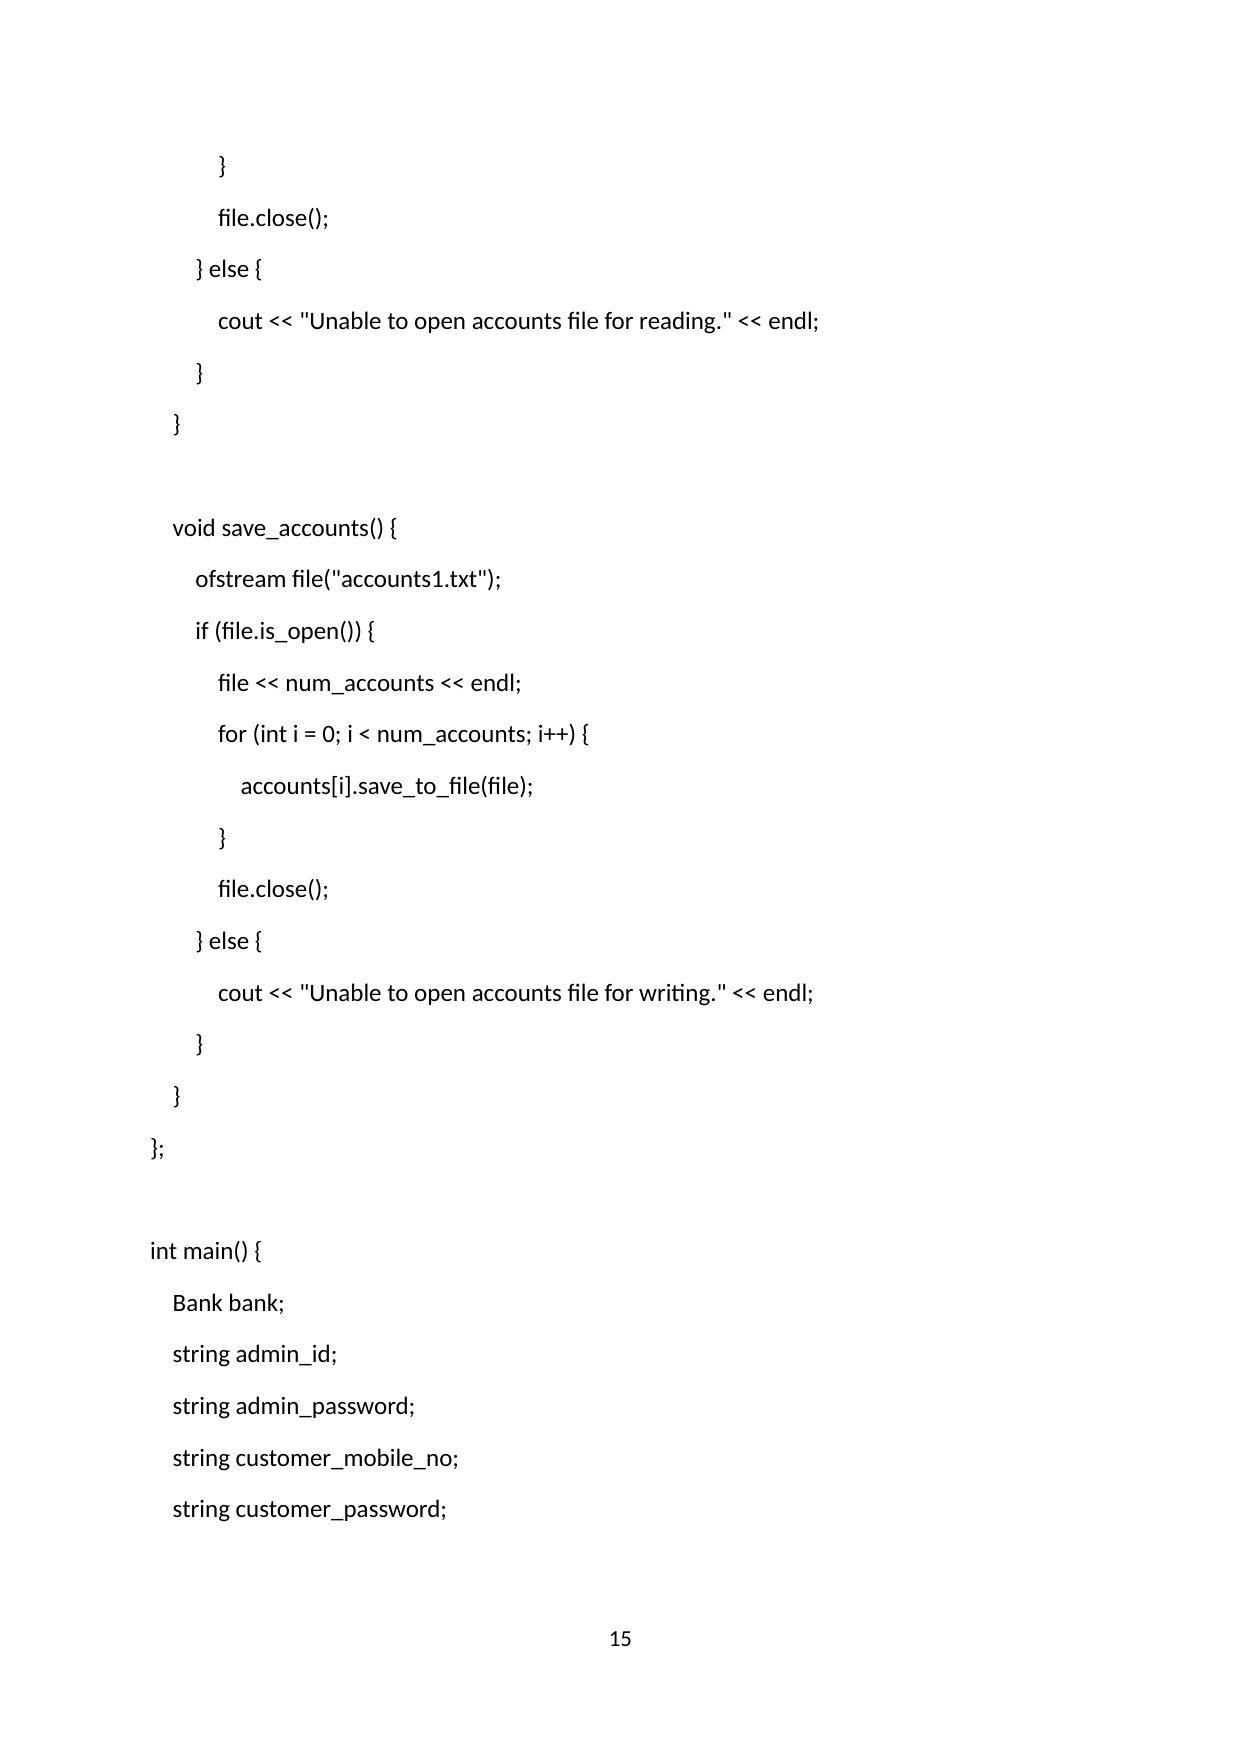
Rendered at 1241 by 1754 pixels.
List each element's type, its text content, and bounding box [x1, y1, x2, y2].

text } [150, 1080, 1090, 1111]
text file << num_accounts << endl; [150, 667, 1090, 697]
text }; [150, 1132, 1090, 1162]
text file.close(); [150, 202, 1090, 232]
text string customer_password; [150, 1493, 1090, 1524]
text accounts[i].save_to_file(file); [150, 770, 1090, 801]
text int main() { [150, 1235, 1090, 1266]
text Bank bank; [150, 1287, 1090, 1317]
text if (file.is_open()) { [150, 615, 1090, 646]
text } [150, 408, 1090, 439]
text string admin_password; [150, 1390, 1090, 1421]
text } [150, 357, 1090, 387]
text cout << "Unable to open accounts file for writing." << endl; [150, 977, 1090, 1007]
text string admin_id; [150, 1338, 1090, 1369]
text file.close(); [150, 873, 1090, 904]
text string customer_mobile_no; [150, 1442, 1090, 1472]
text } [150, 150, 1090, 181]
text } [150, 822, 1090, 852]
text } else { [150, 253, 1090, 284]
text cout << "Unable to open accounts file for reading." << endl; [150, 305, 1090, 336]
text void save_accounts() { [150, 512, 1090, 542]
text for (int i = 0; i < num_accounts; i++) { [150, 718, 1090, 749]
text } else { [150, 925, 1090, 956]
text } [150, 1028, 1090, 1059]
text ofstream file("accounts1.txt"); [150, 563, 1090, 594]
